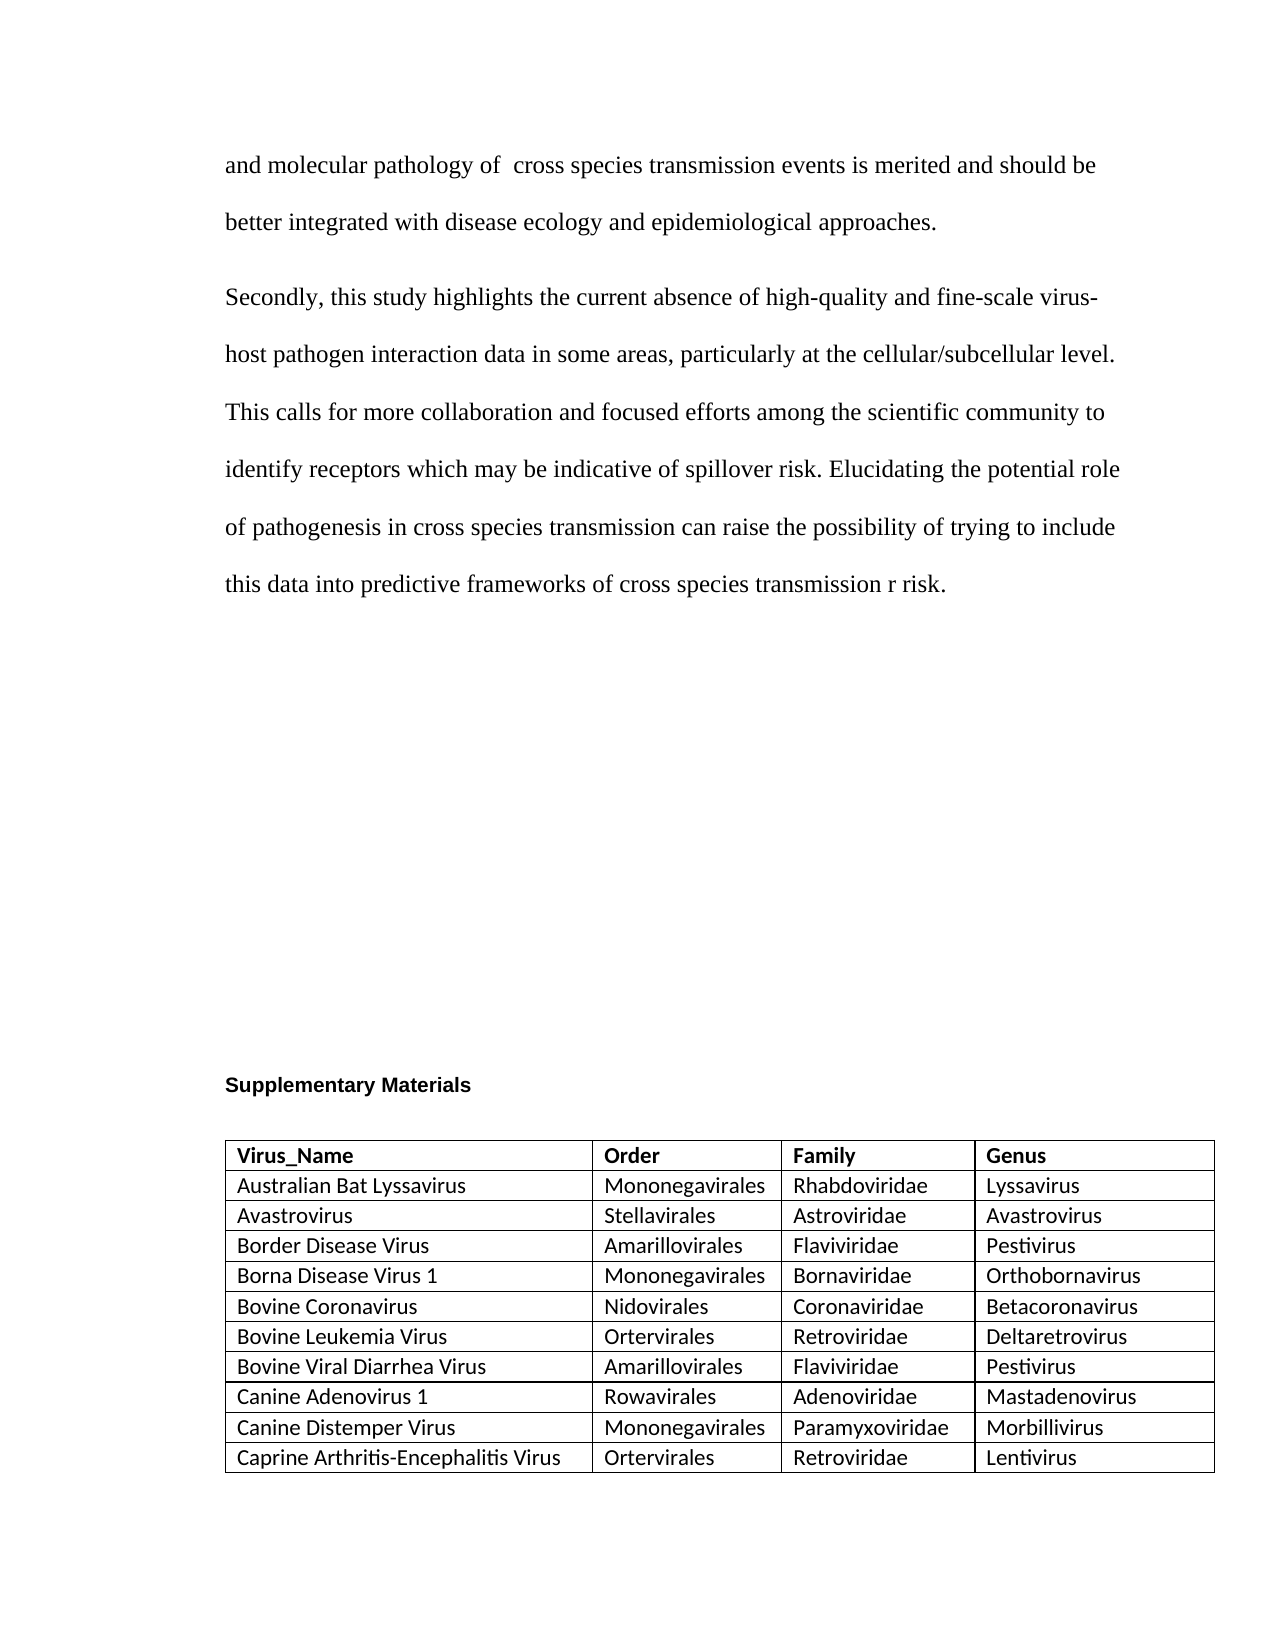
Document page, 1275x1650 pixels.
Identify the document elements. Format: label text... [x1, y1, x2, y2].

table_header Genus [976, 1141, 1214, 1170]
table_cell Canine Distemper Virus [226, 1413, 592, 1442]
table_cell Morbillivirus [976, 1413, 1214, 1442]
table_cell Bornaviridae [782, 1262, 974, 1291]
table_cell Caprine Arthritis-Encephalitis Virus [226, 1443, 592, 1472]
table_cell Astroviridae [782, 1201, 974, 1230]
table_cell Mononegavirales [593, 1262, 781, 1291]
table_cell Coronaviridae [782, 1292, 974, 1321]
table_header Order [593, 1141, 781, 1170]
table_cell Rhabdoviridae [782, 1171, 974, 1200]
table_header Family [782, 1141, 974, 1170]
table_cell Adenoviridae [782, 1383, 974, 1412]
table_cell Australian Bat Lyssavirus [226, 1171, 592, 1200]
text Secondly, this study highlights the current absence of high-quality and fine-scale virus-host pathogen interaction data in some areas, particularly at the cellular/subcellular level. This calls for more collaboration and focused efforts among the scientific community to identify receptors which may be indicative of spillover risk. Elucidating the potential role of pathogenesis in cross species transmission can raise the possibility of trying to include this data into predictive frameworks of cross species transmission r risk. [225, 282, 1125, 598]
table_cell Bovine Leukemia Virus [226, 1322, 592, 1351]
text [225, 150, 1125, 236]
table_header Virus_Name [226, 1141, 592, 1170]
table_cell Ortervirales [593, 1443, 781, 1472]
table_cell Amarillovirales [593, 1352, 781, 1381]
table_cell Mononegavirales [593, 1413, 781, 1442]
table_cell Border Disease Virus [226, 1231, 592, 1261]
table_cell Lentivirus [976, 1443, 1214, 1472]
text Supplementary Materials [225, 1073, 1125, 1097]
table_cell Mononegavirales [593, 1171, 781, 1200]
table_cell Mastadenovirus [976, 1383, 1214, 1412]
table_cell Retroviridae [782, 1443, 974, 1472]
table_cell Ortervirales [593, 1322, 781, 1351]
table_cell Flaviviridae [782, 1231, 974, 1261]
table_cell Avastrovirus [226, 1201, 592, 1230]
table_cell Rowavirales [593, 1383, 781, 1412]
table_cell Canine Adenovirus 1 [226, 1383, 592, 1412]
table_cell Nidovirales [593, 1292, 781, 1321]
table_cell Stellavirales [593, 1201, 781, 1230]
table_cell Orthobornavirus [976, 1262, 1214, 1291]
table_cell Lyssavirus [976, 1171, 1214, 1200]
table_cell Pestivirus [976, 1352, 1214, 1381]
table_cell Deltaretrovirus [976, 1322, 1214, 1351]
table_cell Paramyxoviridae [782, 1413, 974, 1442]
table_cell Flaviviridae [782, 1352, 974, 1381]
table_cell Bovine Coronavirus [226, 1292, 592, 1321]
table_cell Pestivirus [976, 1231, 1214, 1261]
table_cell Betacoronavirus [976, 1292, 1214, 1321]
table_cell Amarillovirales [593, 1231, 781, 1261]
table_cell Borna Disease Virus 1 [226, 1262, 592, 1291]
table_cell Retroviridae [782, 1322, 974, 1351]
table_cell Avastrovirus [976, 1201, 1214, 1230]
table_cell Bovine Viral Diarrhea Virus [226, 1352, 592, 1381]
